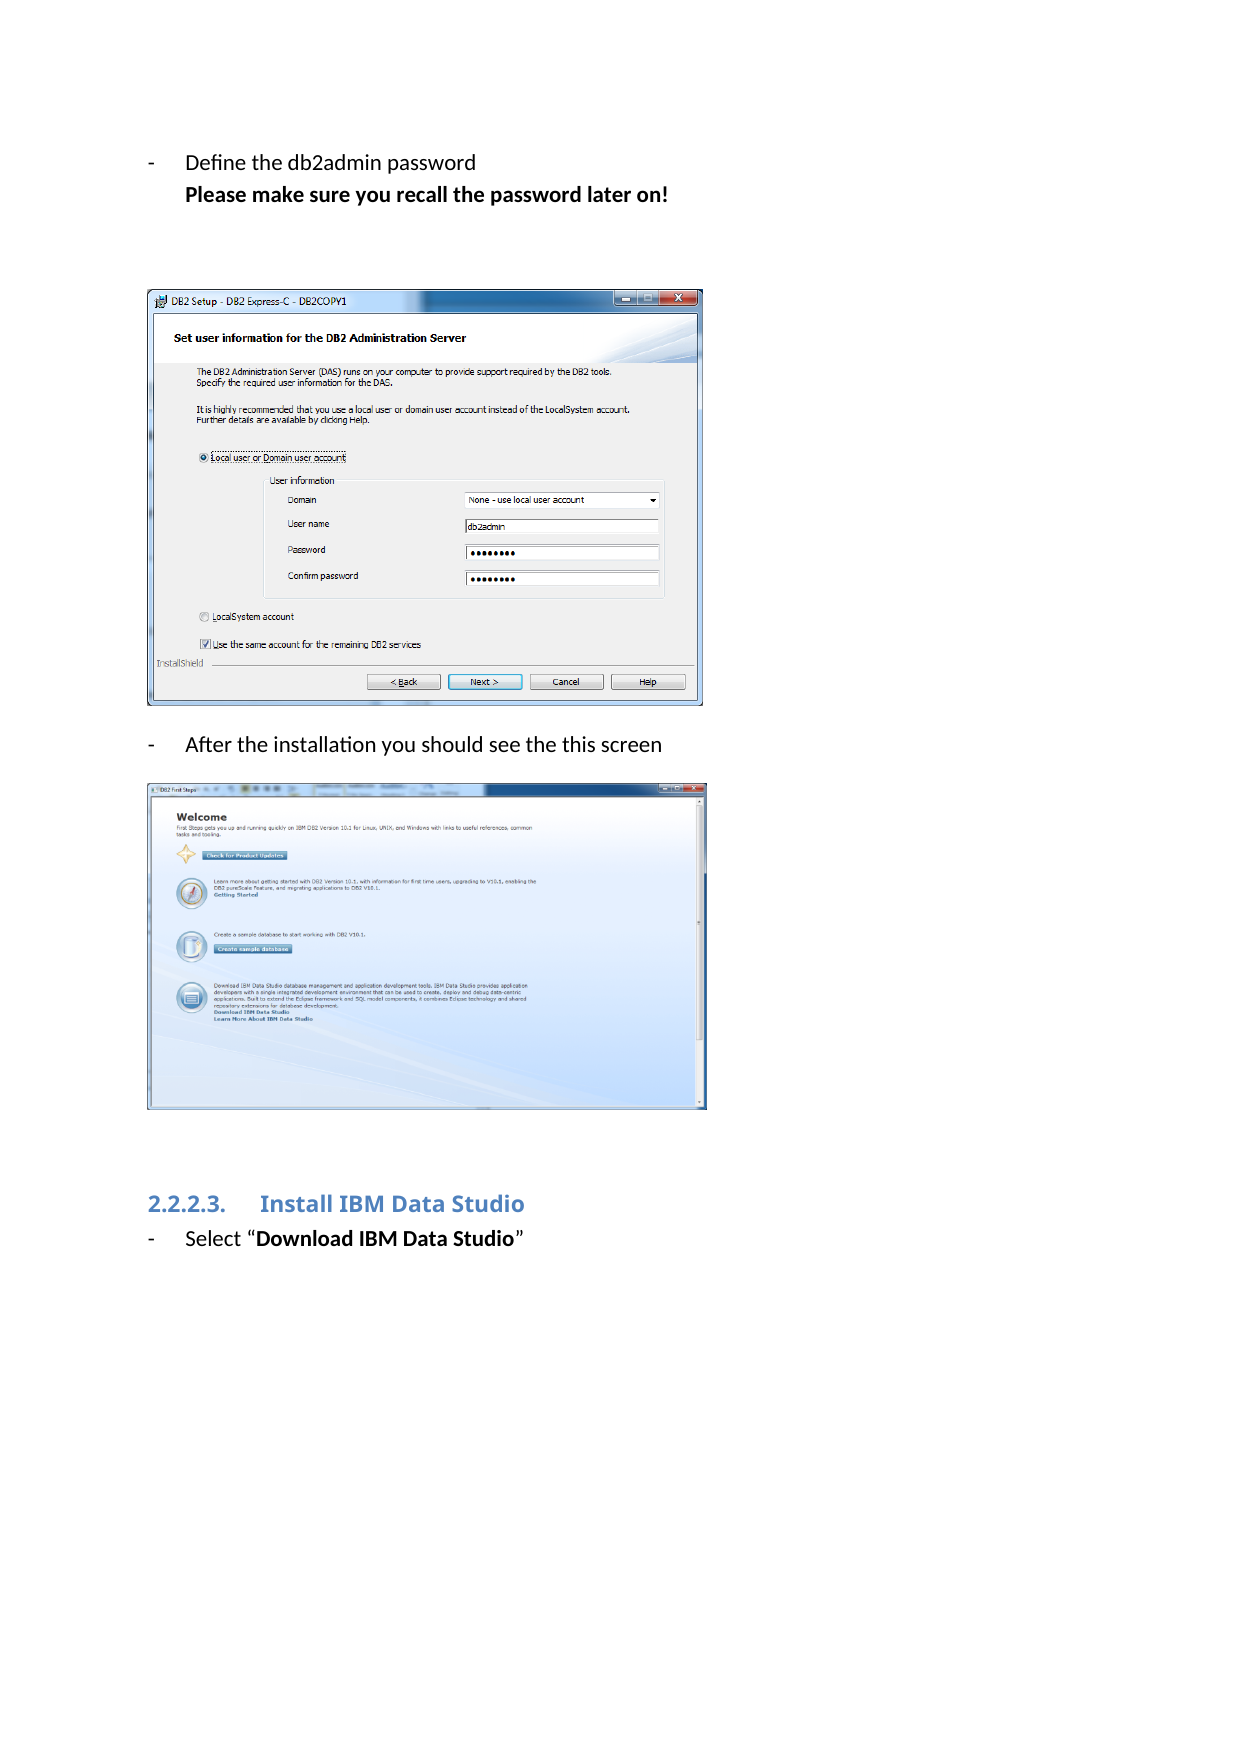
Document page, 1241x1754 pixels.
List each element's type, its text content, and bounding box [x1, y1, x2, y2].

picture [147, 289, 703, 706]
list Select “Download IBM Data Studio” [148, 1224, 1093, 1252]
list Define the db2admin password Please make sure you recall the password later on! [148, 148, 1093, 208]
subtitle Install IBM Data Studio [148, 1188, 1093, 1219]
list After the installation you should see the this screen [148, 730, 1093, 758]
picture [147, 783, 707, 1110]
